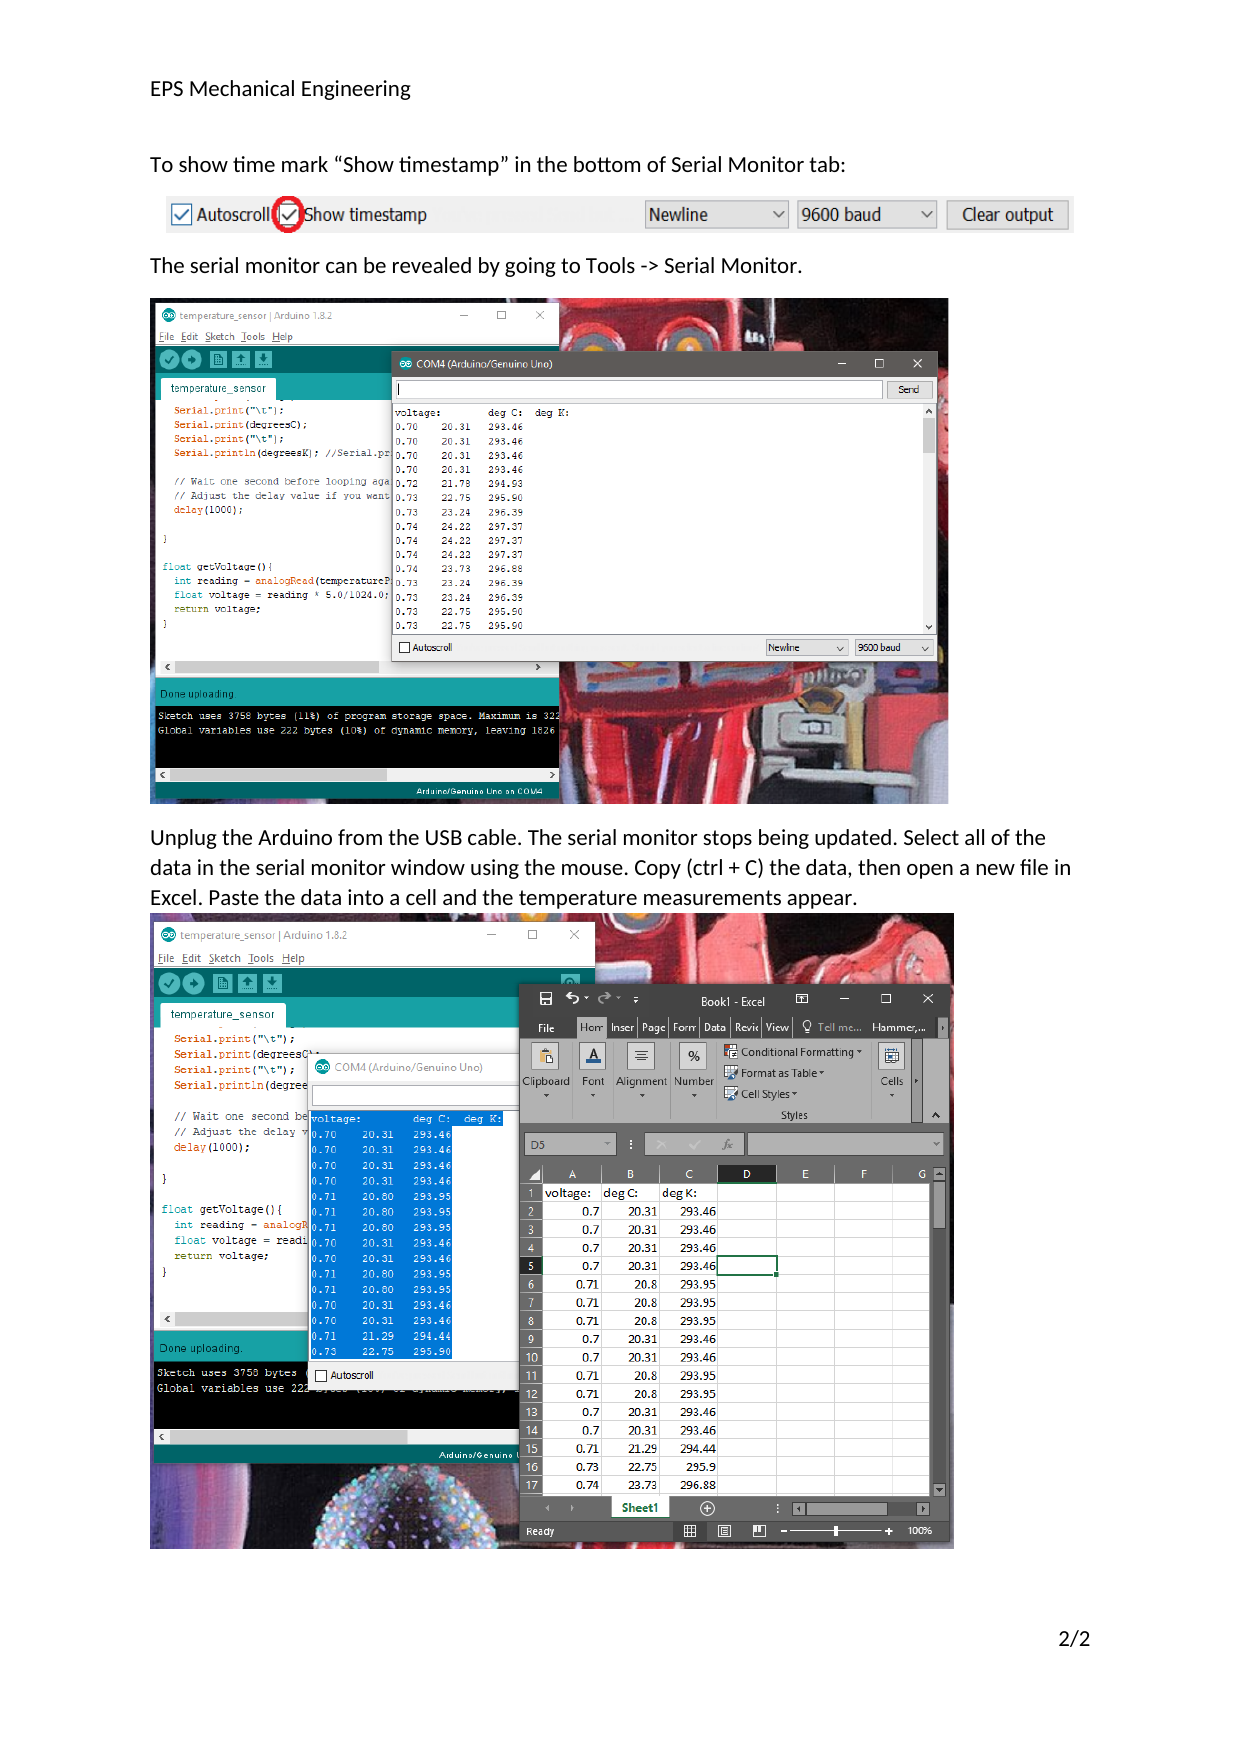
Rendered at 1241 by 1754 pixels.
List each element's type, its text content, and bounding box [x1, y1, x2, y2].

text To show time mark “Show timestamp” in the bottom of Serial Monitor tab: [150, 150, 1090, 178]
picture [166, 196, 1075, 233]
text The serial monitor can be revealed by going to Tools -> Serial Monitor. [150, 251, 1090, 279]
picture [150, 913, 954, 1549]
picture [150, 298, 949, 804]
